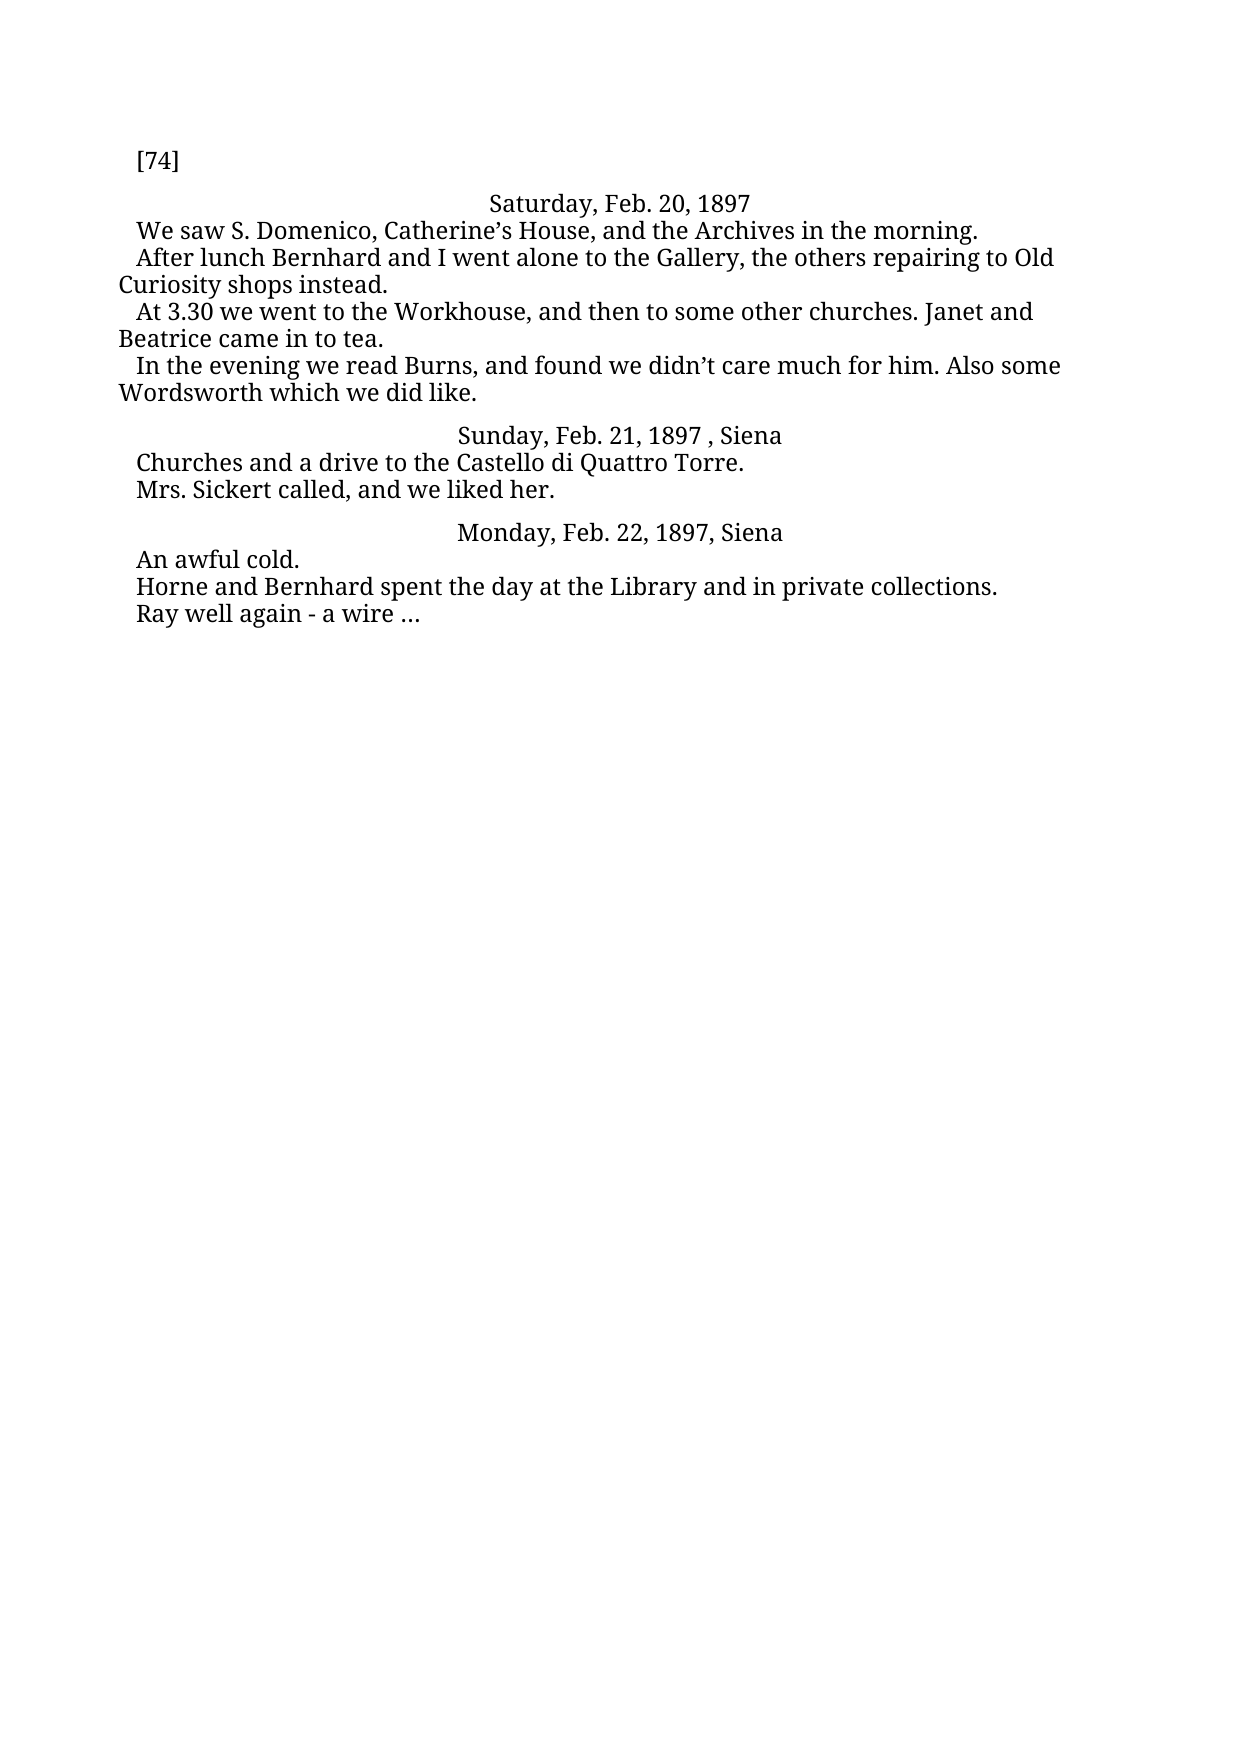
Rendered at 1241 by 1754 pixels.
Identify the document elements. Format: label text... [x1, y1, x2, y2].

text Ray well again - a wire … [118, 601, 1122, 628]
text Mrs. Sickert called, and we liked her. [118, 477, 1122, 504]
text In the evening we read Burns, and found we didn’t care much for him. Also some Wordsworth which we did like. [118, 353, 1122, 407]
text At 3.30 we went to the Workhouse, and then to some other churches. Janet and Beatrice came in to tea. [118, 299, 1122, 353]
text Horne and Bernhard spent the day at the Library and in private collections. [118, 574, 1122, 601]
text Sunday, Feb. 21, 1897 , Siena [118, 424, 1122, 450]
text An awful cold. [118, 547, 1122, 574]
text Churches and a drive to the Castello di Quattro Torre. [118, 450, 1122, 477]
text Monday, Feb. 22, 1897, Siena [118, 521, 1122, 547]
text Saturday, Feb. 20, 1897 [118, 191, 1122, 217]
text [74] [118, 148, 1122, 175]
text After lunch Bernhard and I went alone to the Gallery, the others repairing to Old Curiosity shops instead. [118, 244, 1122, 299]
text We saw S. Domenico, Catherine’s House, and the Archives in the morning. [118, 217, 1122, 244]
